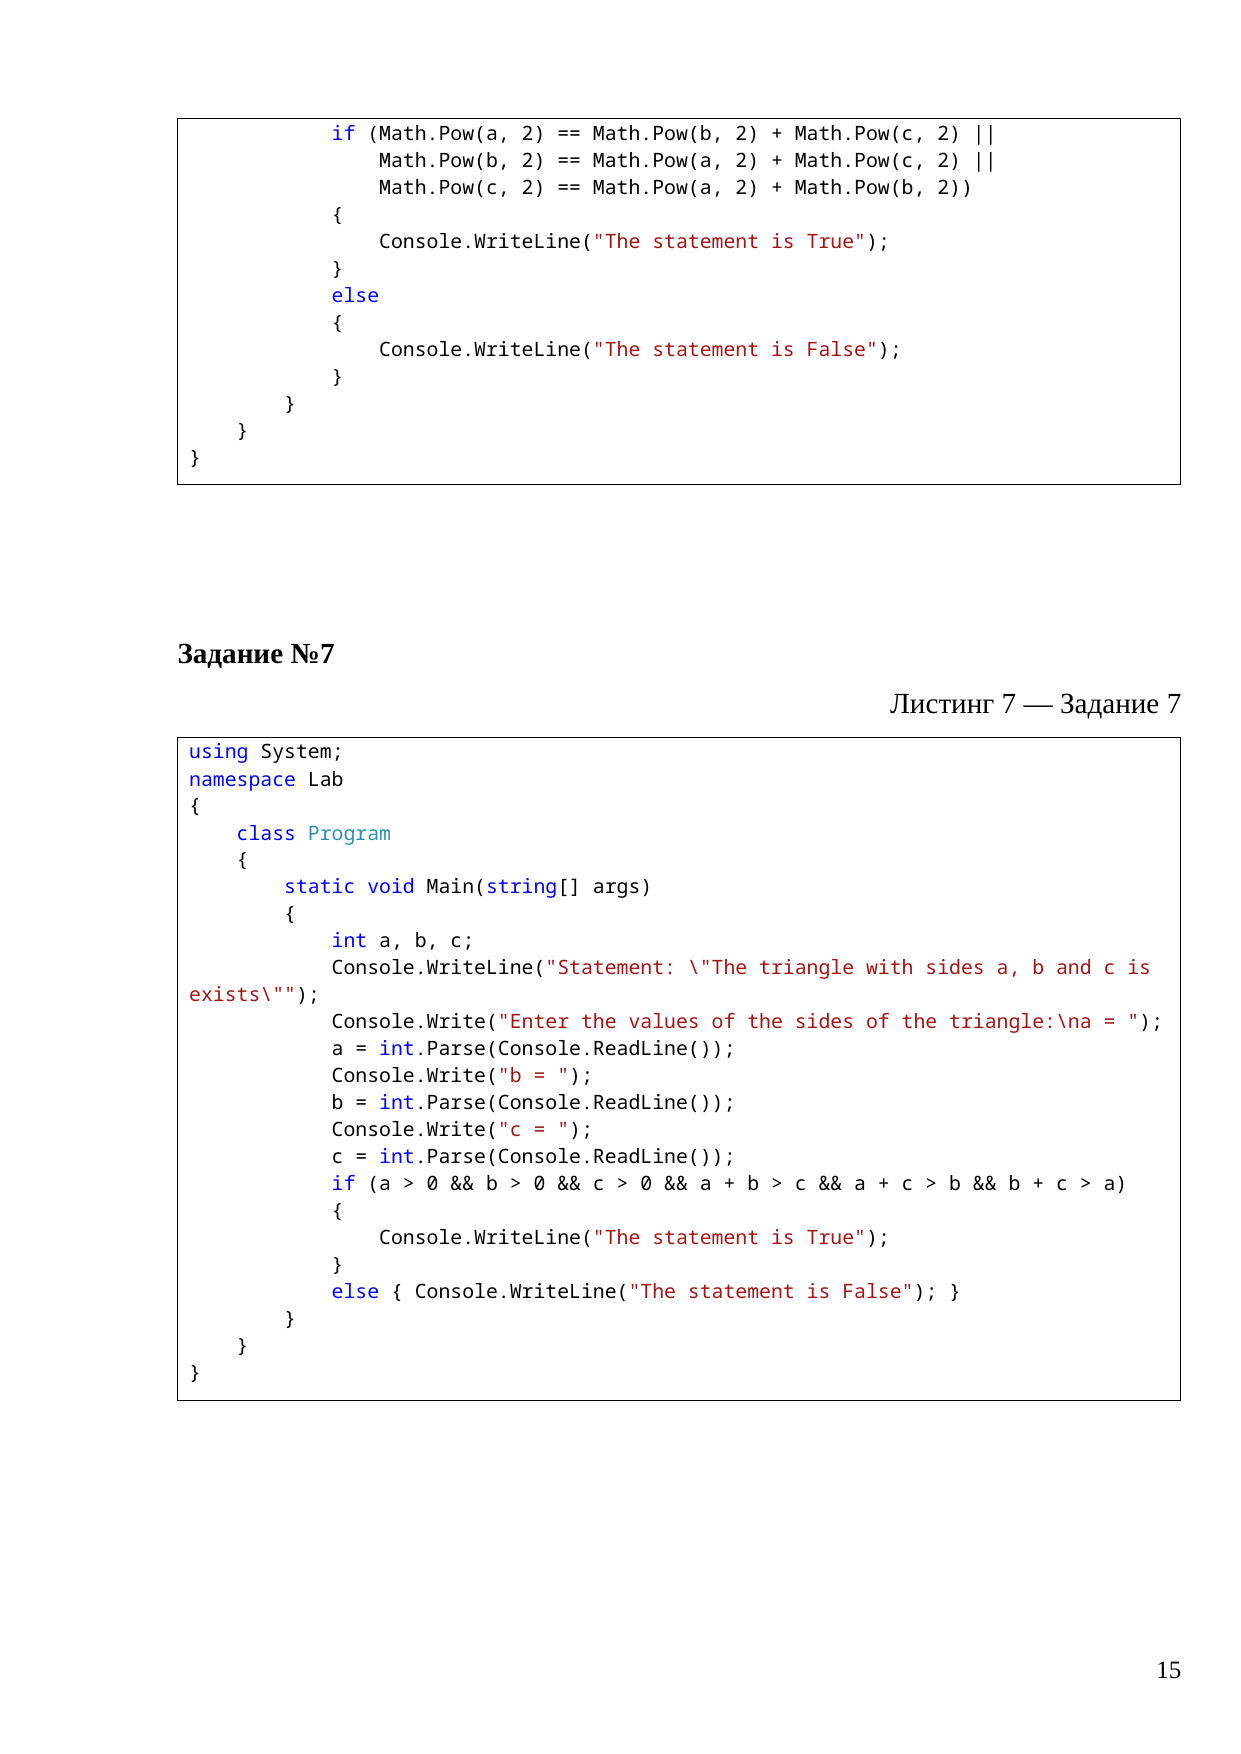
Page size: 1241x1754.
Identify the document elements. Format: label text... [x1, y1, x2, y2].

text Задание №7 [177, 636, 1181, 670]
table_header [178, 119, 1180, 484]
table_header using System; namespace Lab { class Program { static void Main(string[] args) { int a, b, c; Console.WriteLine("Statement: \"The triangle with sides a, b and c is exists\""); Console.Write("Enter the values of the sides of the triangle:\na = "); a = int.Parse(Console.ReadLine()); Console.Write("b = "); b = int.Parse(Console.ReadLine()); Console.Write("c = "); c = int.Parse(Console.ReadLine()); if (a > 0 && b > 0 && c > 0 && a + b > c && a + c > b && b + c > a) { Console.WriteLine("The statement is True"); } else { Console.WriteLine("The statement is False"); } } } } [178, 738, 1180, 1399]
text Листинг 7 — Задание 7 [177, 686, 1181, 720]
